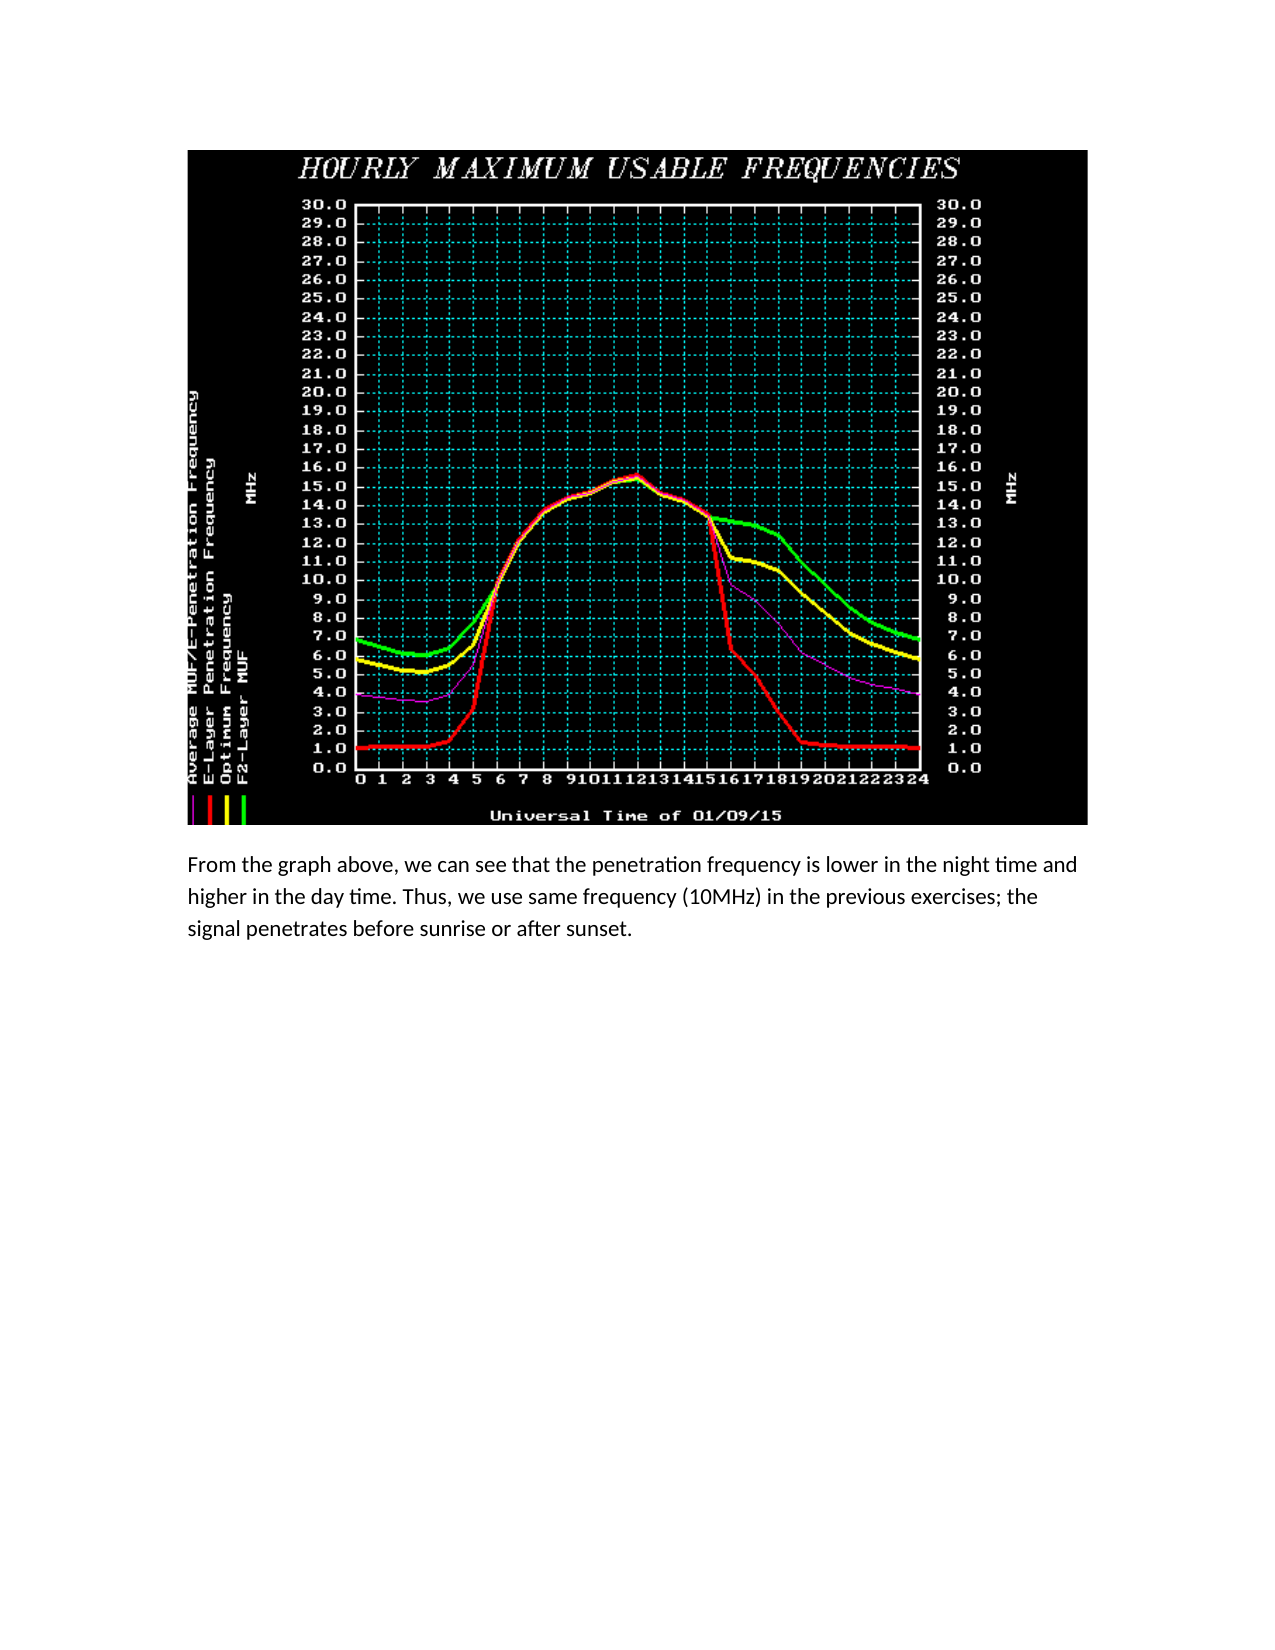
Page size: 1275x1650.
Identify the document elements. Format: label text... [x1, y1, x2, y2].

text From the graph above, we can see that the penetration frequency is lower in the night time and higher in the day time. Thus, we use same frequency (10MHz) in the previous exercises; the signal penetrates before sunrise or after sunset. [187, 850, 1087, 942]
picture [187, 150, 1088, 825]
